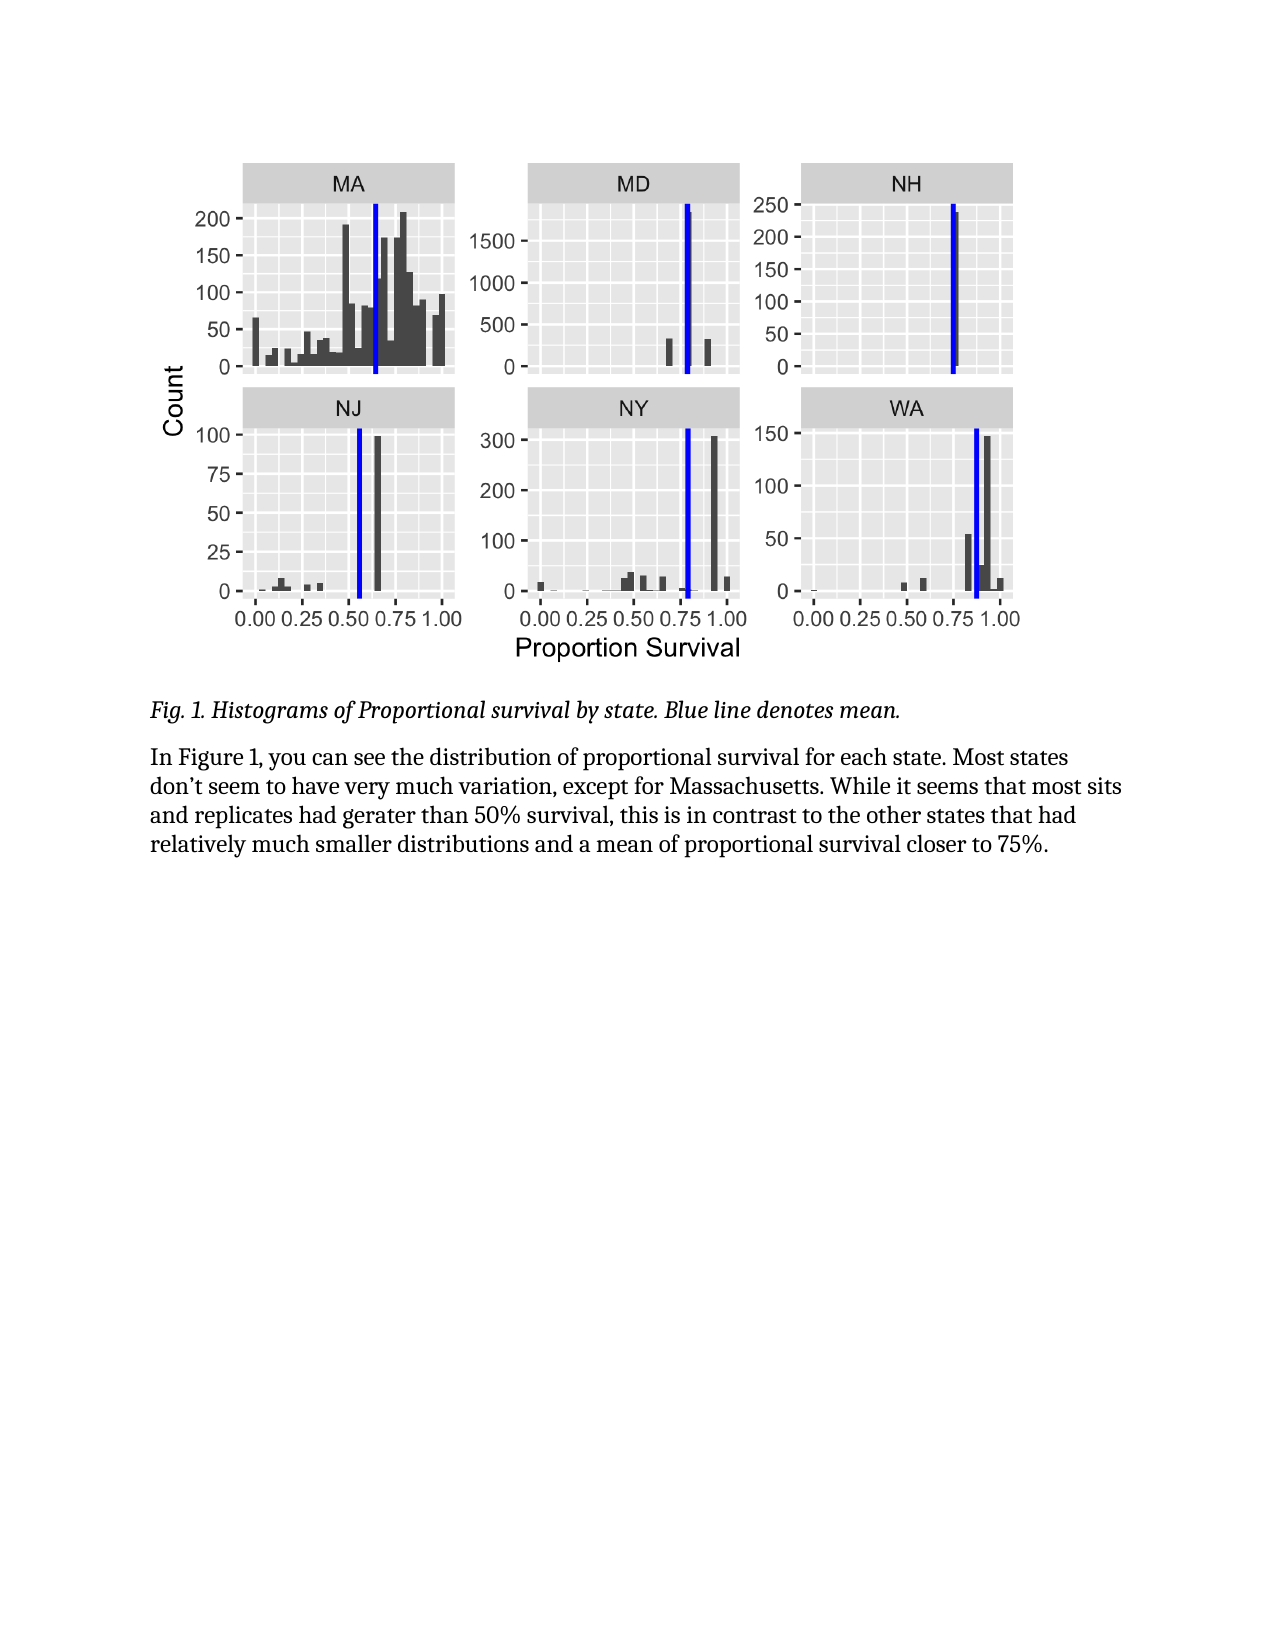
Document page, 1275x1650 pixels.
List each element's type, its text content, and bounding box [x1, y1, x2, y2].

text Fig. 1. Histograms of Proportional survival by state. Blue line denotes mean. [150, 696, 1125, 724]
text In Figure 1, you can see the distribution of proportional survival for each state. Most states don’t seem to have very much variation, except for Massachusetts. While it seems that most sits and replicates had gerater than 50% survival, this is in contrast to the other states that had relatively much smaller distributions and a mean of proportional survival closer to 75%. [150, 743, 1125, 858]
picture [150, 150, 1025, 675]
